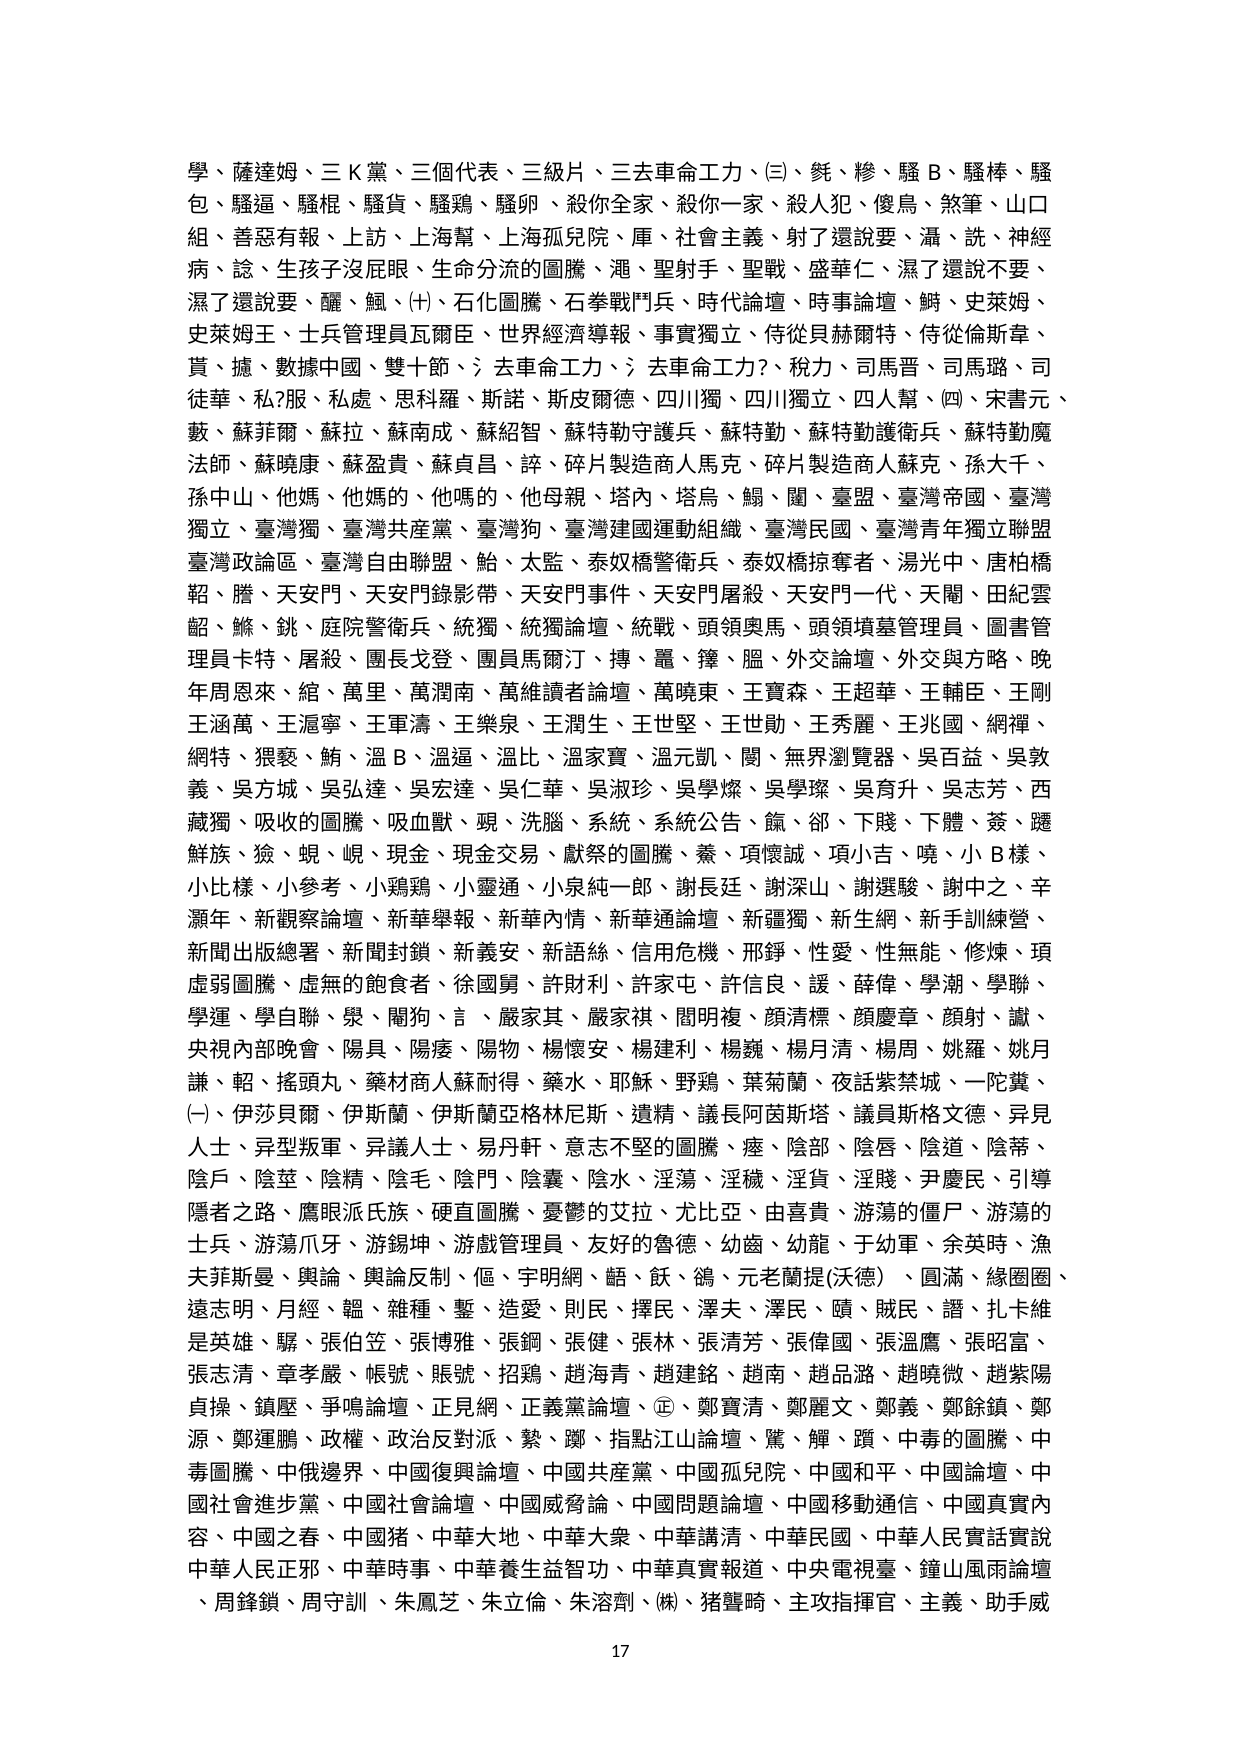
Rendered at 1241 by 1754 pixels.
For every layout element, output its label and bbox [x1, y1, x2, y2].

text [187, 154, 1053, 1617]
